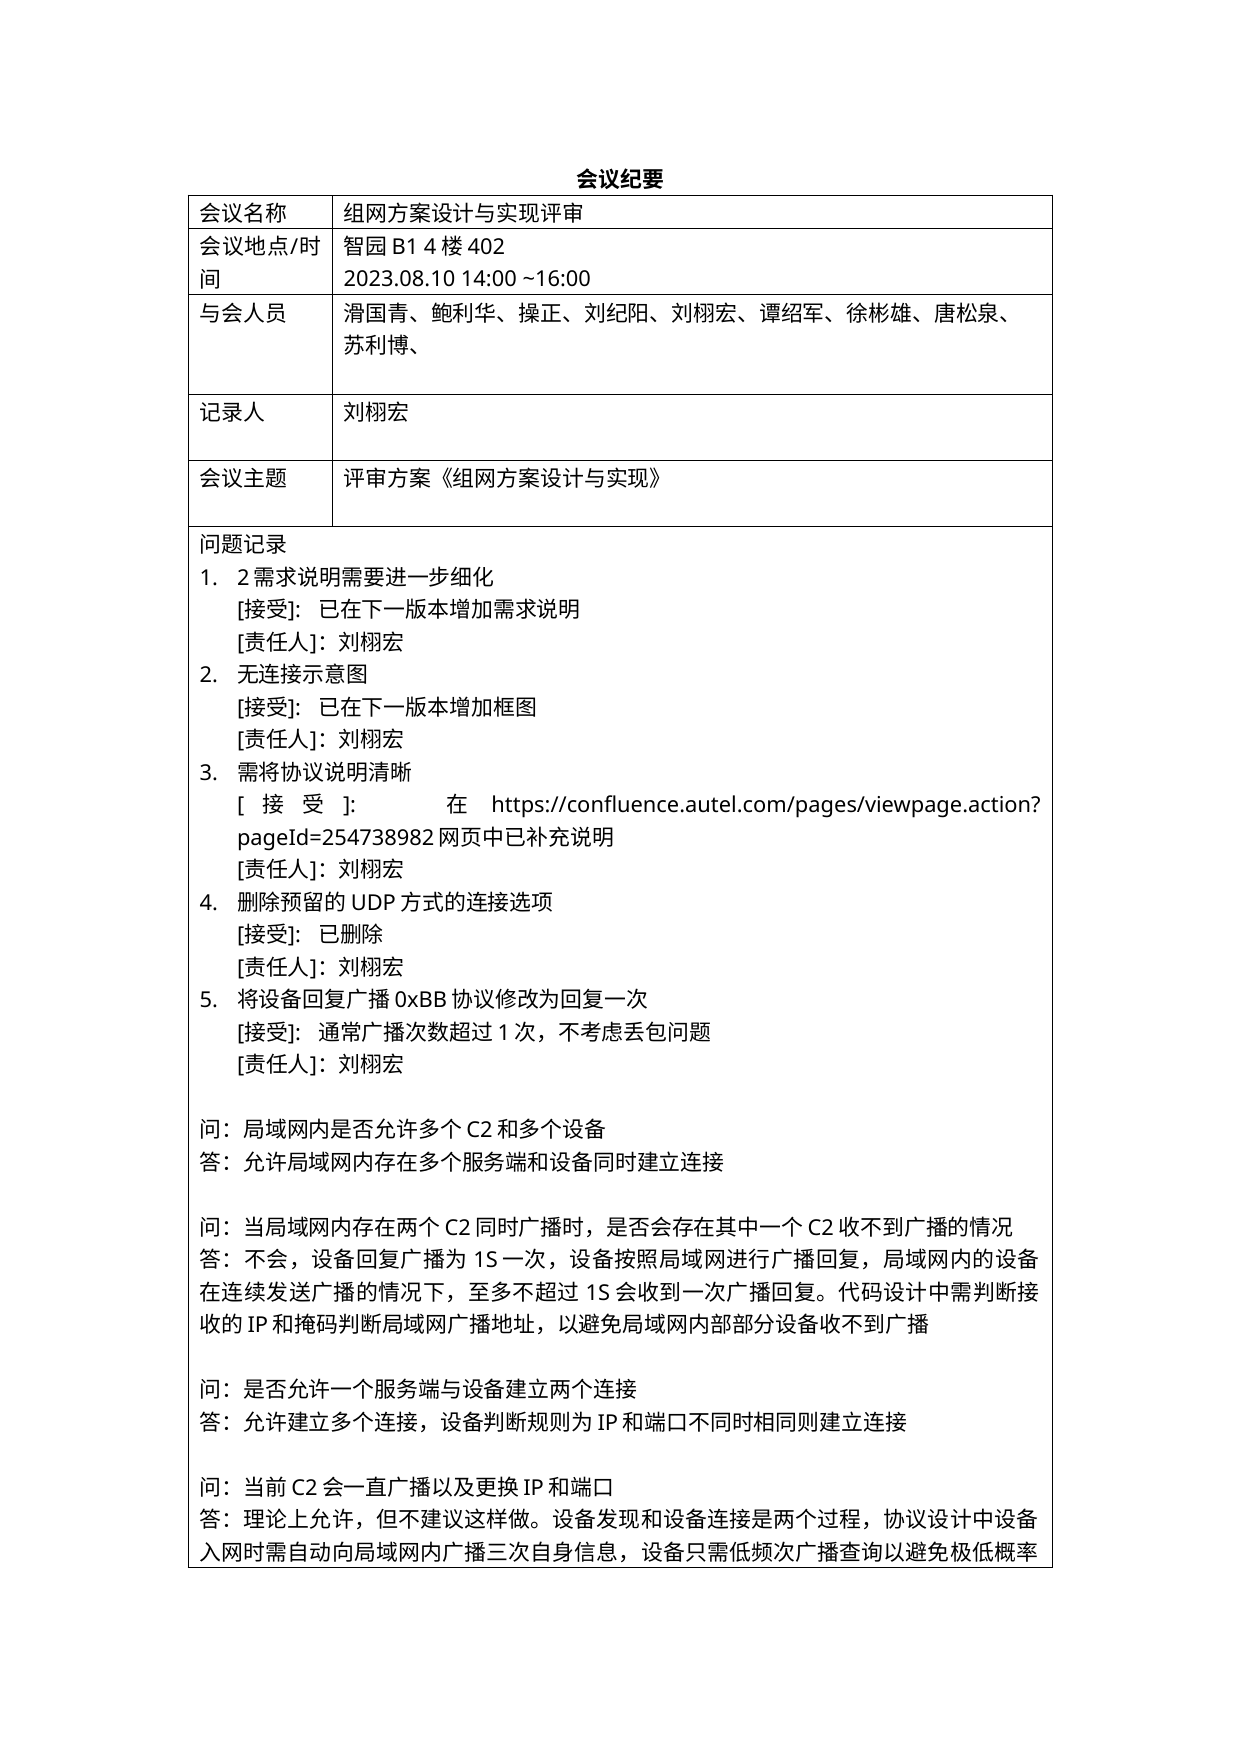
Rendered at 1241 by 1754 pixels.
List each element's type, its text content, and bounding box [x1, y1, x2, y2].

table_header 组网方案设计与实现评审 [333, 196, 1052, 228]
table_cell 与会人员 [189, 295, 332, 394]
table_cell 会议地点/时间 [189, 229, 332, 294]
table_cell 刘栩宏 [333, 395, 1052, 460]
table_cell 智园B1 4楼 402 2023.08.10 14:00 ~16:00 [333, 229, 1052, 294]
table_cell 记录人 [189, 395, 332, 460]
table_cell 评审方案《组网方案设计与实现》 [333, 461, 1052, 526]
table_header 会议名称 [189, 196, 332, 228]
table_cell 滑国青、鲍利华、操正、刘纪阳、刘栩宏、谭绍军、徐彬雄、唐松泉、 苏利博、 [333, 295, 1052, 394]
table_cell 会议主题 [189, 461, 332, 526]
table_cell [189, 527, 1052, 1567]
text 会议纪要 [187, 162, 1053, 194]
